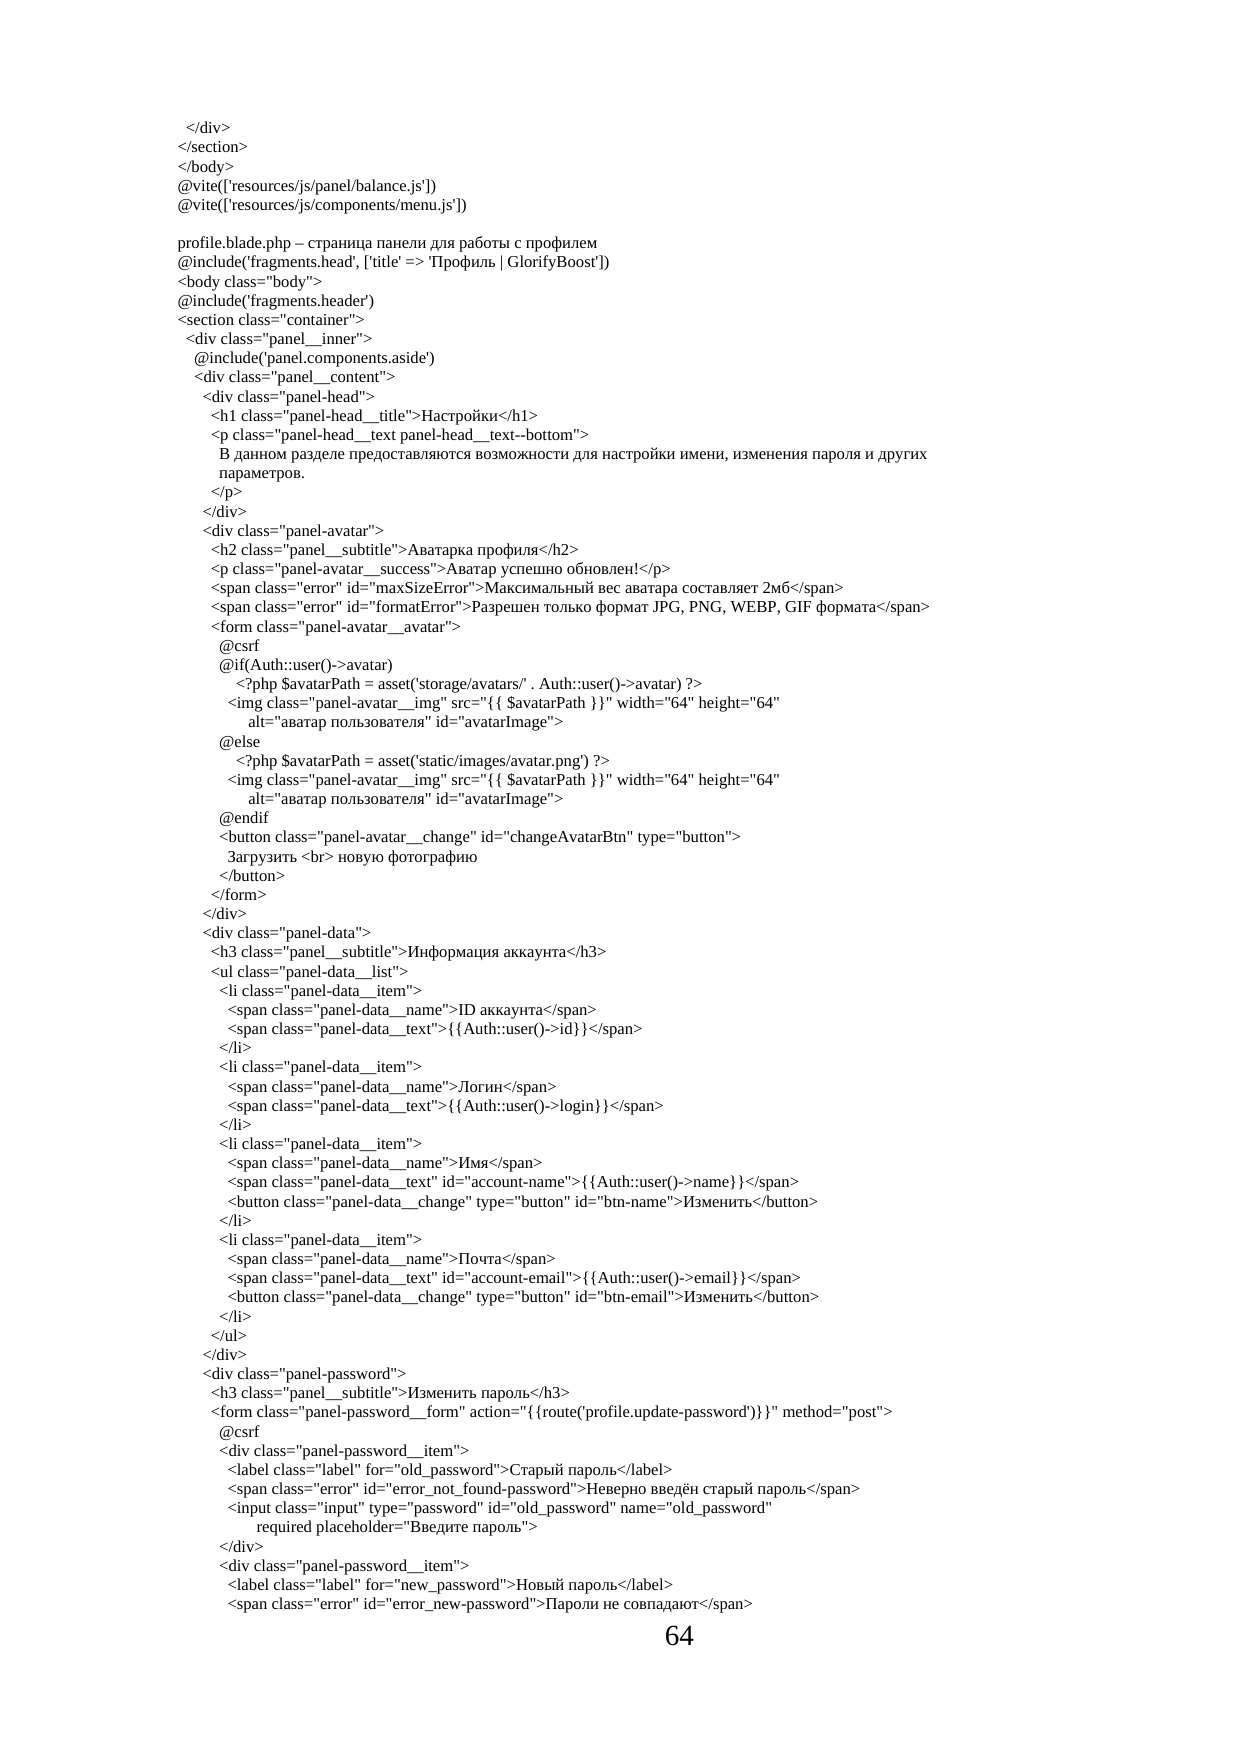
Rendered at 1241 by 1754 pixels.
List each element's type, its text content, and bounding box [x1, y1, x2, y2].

text profile.blade.php – страница панели для работы с профилем [177, 233, 1181, 252]
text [177, 118, 1181, 214]
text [177, 252, 1181, 1613]
